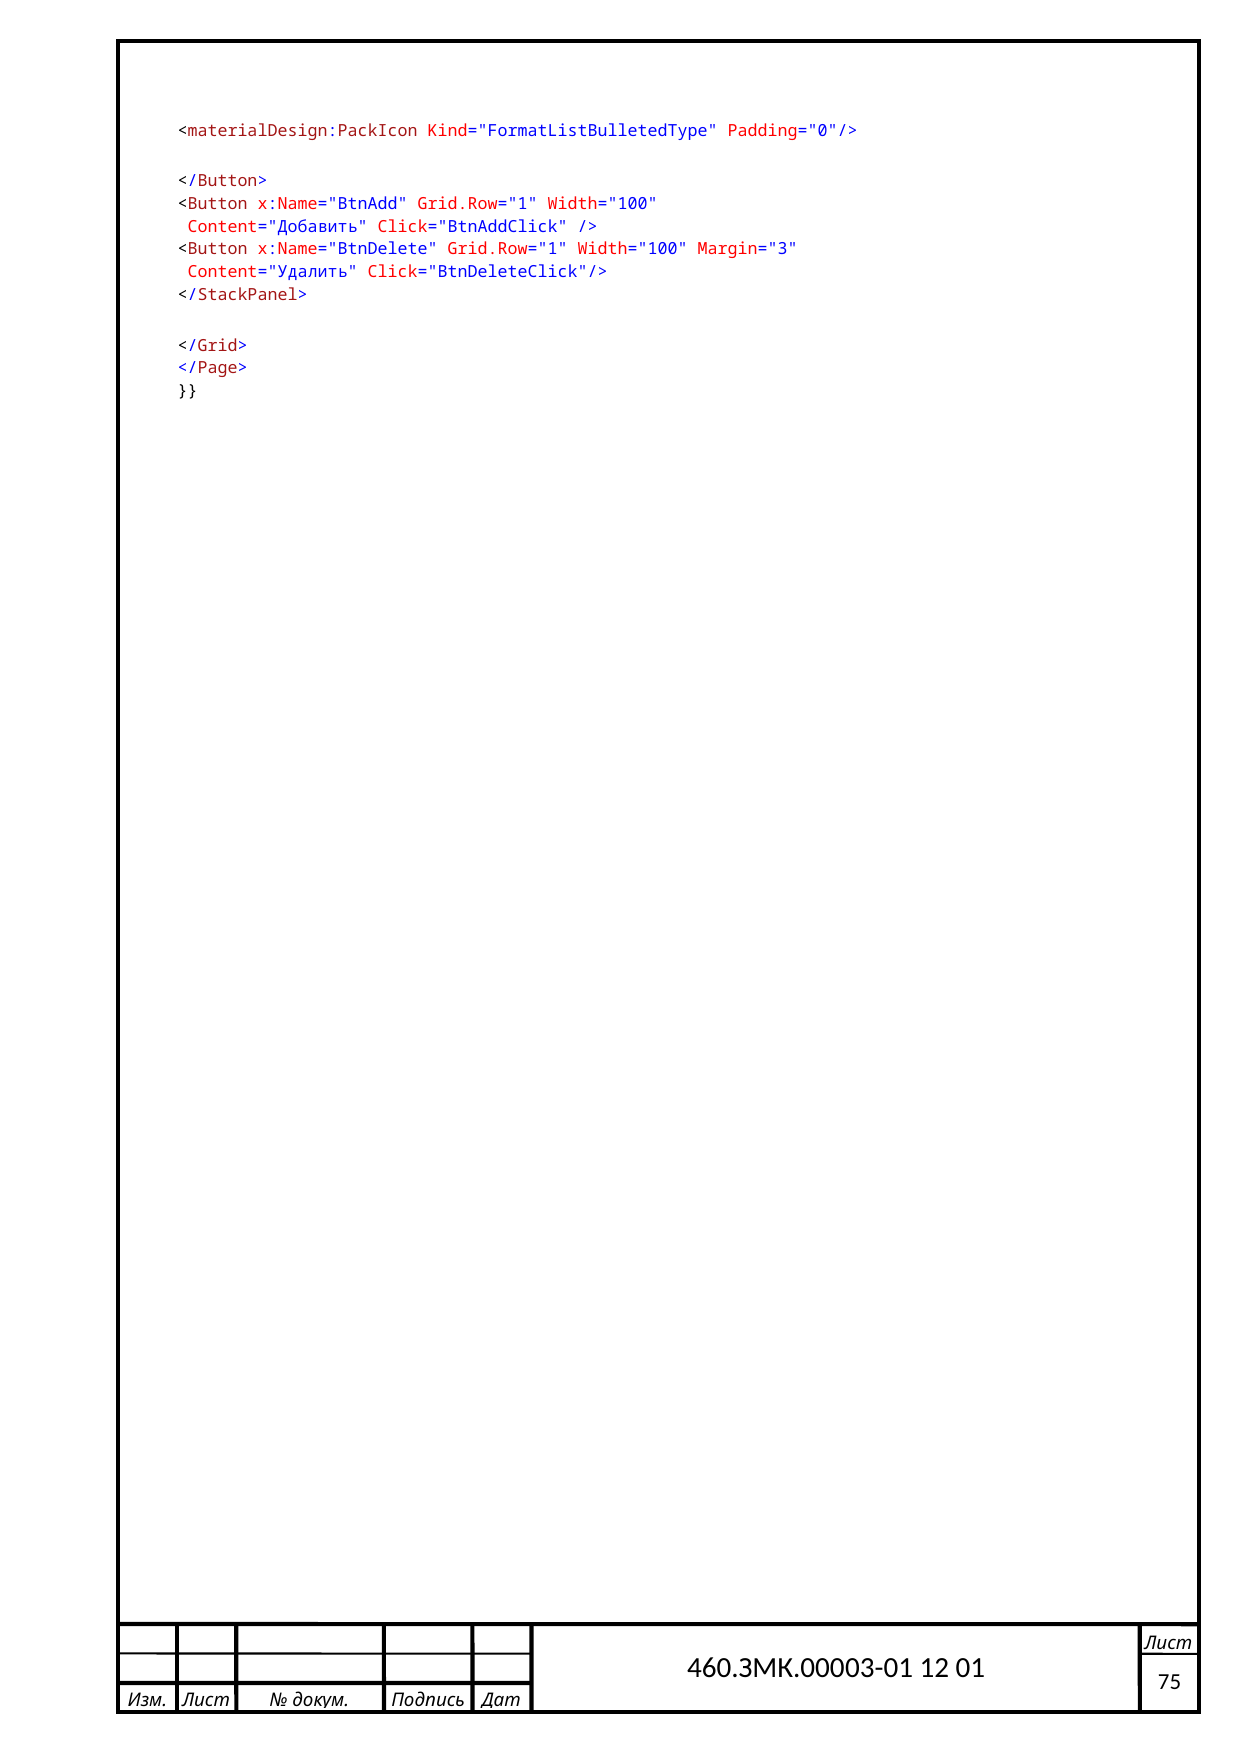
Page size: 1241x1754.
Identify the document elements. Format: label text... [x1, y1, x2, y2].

text <Button x:Name="BtnDelete" Grid.Row="1" Width="100" Margin="3" [177, 237, 1152, 260]
text Content="Удалить" Click="BtnDeleteClick"/> [177, 260, 1152, 282]
text Content="Добавить" Click="BtnAddClick" /> [177, 214, 1152, 237]
text </Page> [177, 356, 1152, 378]
text </Button> [177, 169, 1152, 192]
text <Button x:Name="BtnAdd" Grid.Row="1" Width="100" [177, 192, 1152, 214]
text </StackPanel> [177, 282, 1152, 305]
text </Grid> [177, 333, 1152, 356]
text }} [177, 378, 1152, 401]
text <materialDesign:PackIcon Kind="FormatListBulletedType" Padding="0"/> [177, 118, 1152, 141]
